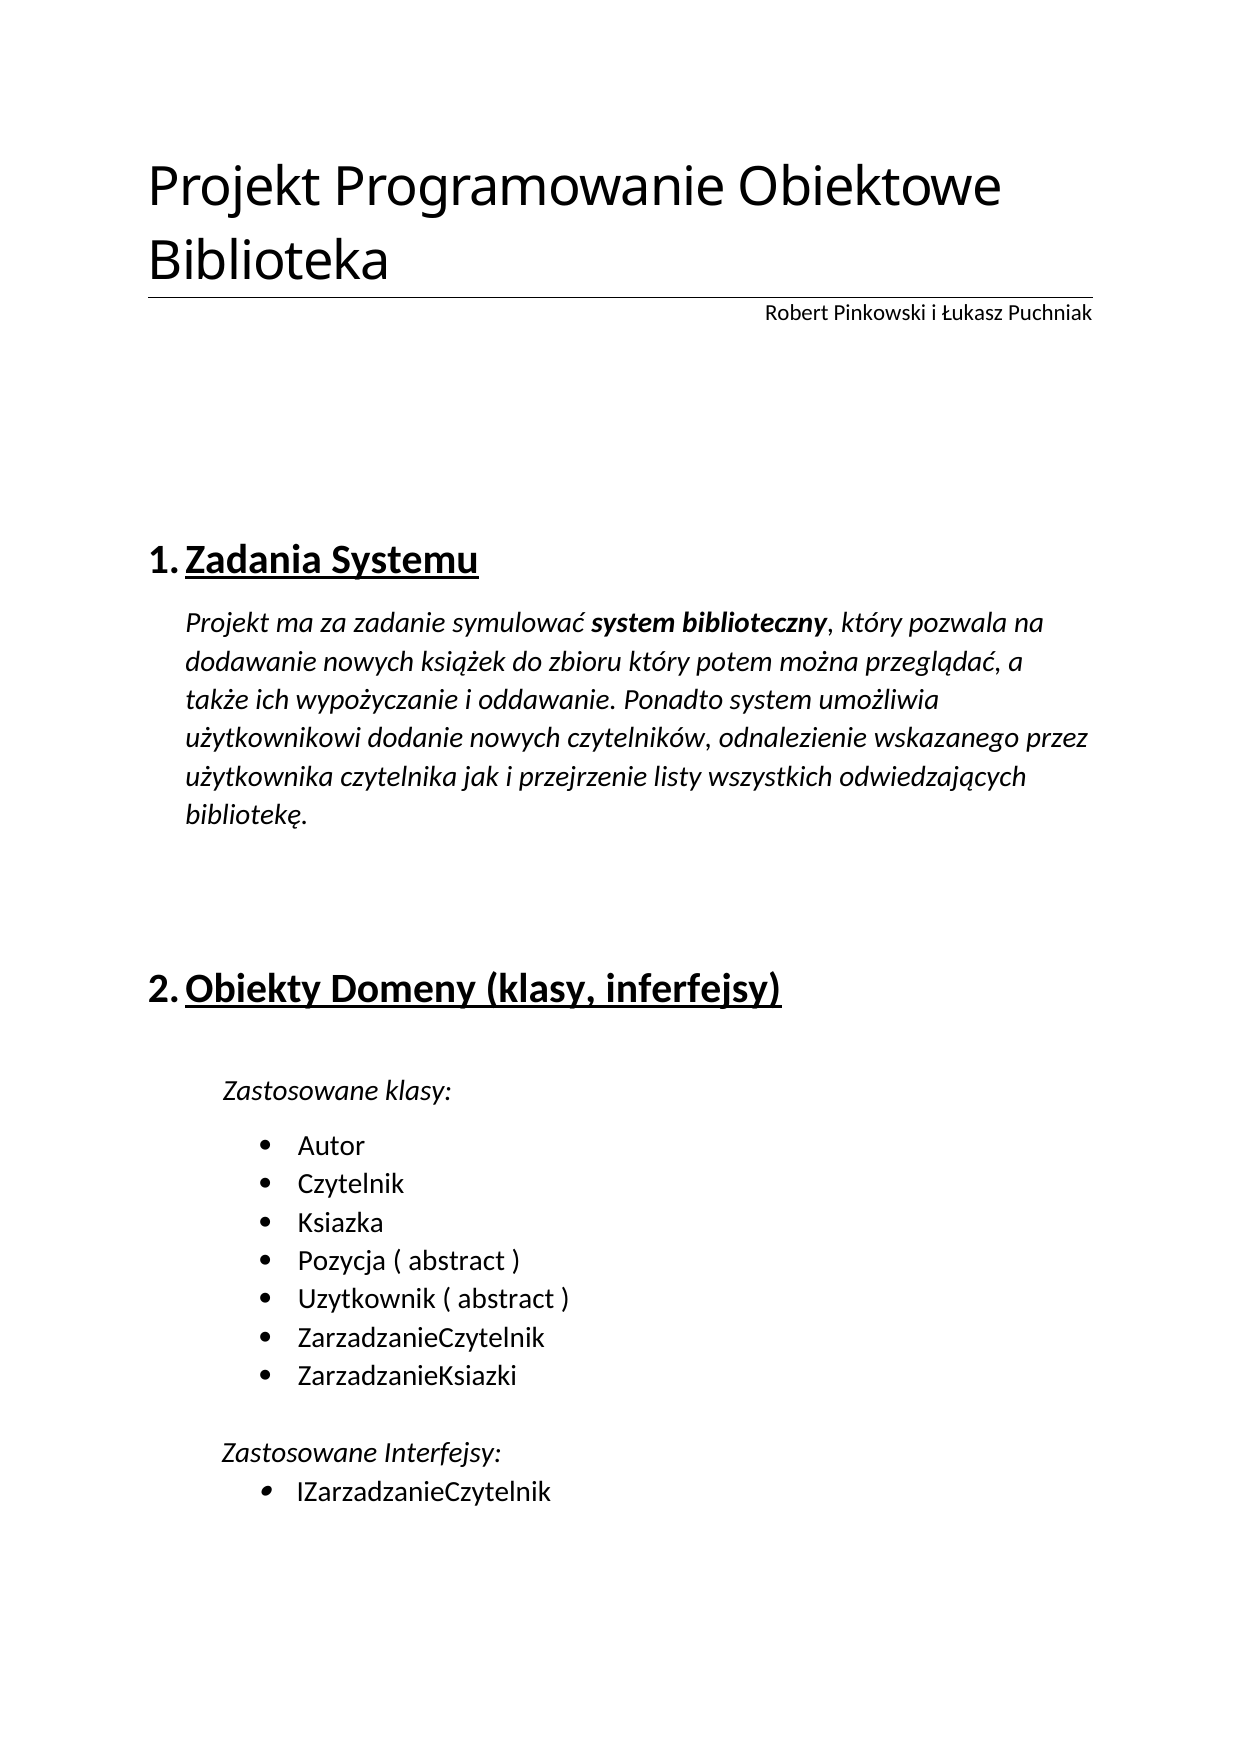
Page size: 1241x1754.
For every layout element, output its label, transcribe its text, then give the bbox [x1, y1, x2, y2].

list ZarzadzanieKsiazki [260, 1357, 1093, 1393]
text Robert Pinkowski i Łukasz Puchniak [148, 298, 1093, 326]
list Zastosowane Interfejsy: [221, 1434, 1093, 1470]
list Autor [260, 1127, 1093, 1162]
list Pozycja ( abstract ) [260, 1242, 1093, 1278]
title Projekt Programowanie Obiektowe Biblioteka [148, 148, 1093, 297]
list IZarzadzanieCzytelnik [259, 1473, 1093, 1508]
list Czytelnik [260, 1165, 1093, 1201]
text Zastosowane klasy: [223, 1072, 1093, 1107]
text Projekt ma za zadanie symulować system biblioteczny, który pozwala na dodawanie nowych książek do zbioru który potem można przeglądać, a także ich wypożyczanie i oddawanie. Ponadto system umożliwia użytkownikowi dodanie nowych czytelników, odnalezienie wskazanego przez użytkownika czytelnika jak i przejrzenie listy wszystkich odwiedzających bibliotekę. [185, 604, 1093, 832]
list Ksiazka [260, 1204, 1093, 1239]
list Zadania Systemu [148, 533, 1093, 583]
list Uzytkownik ( abstract ) [260, 1281, 1093, 1316]
list Obiekty Domeny (klasy, inferfejsy) [148, 962, 1093, 1012]
list ZarzadzanieCzytelnik [260, 1319, 1093, 1354]
